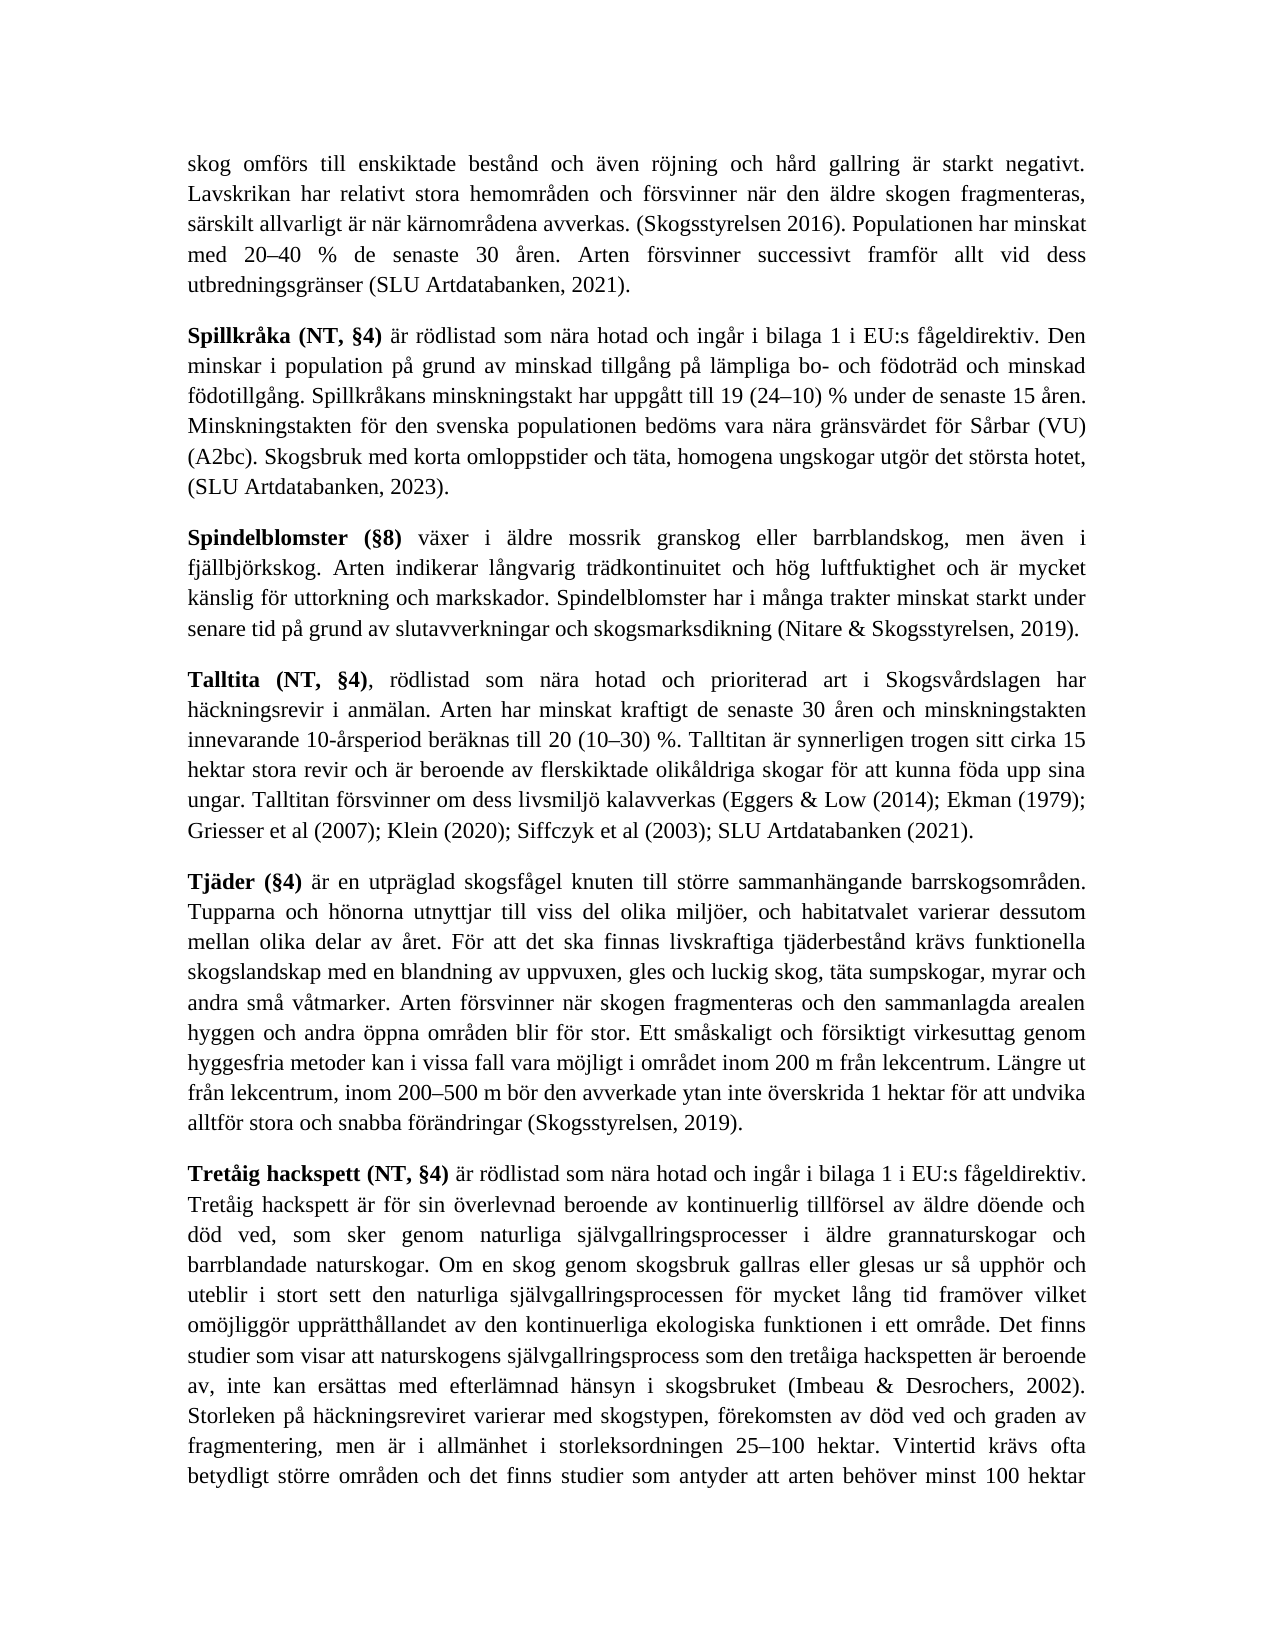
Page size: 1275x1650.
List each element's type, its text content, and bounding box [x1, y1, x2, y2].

text Spillkråka (NT, §4) är rödlistad som nära hotad och ingår i bilaga 1 i EU:s fågeldirektiv. Den minskar i population på grund av minskad tillgång på lämpliga bo- och födoträd och minskad födotillgång. Spillkråkans minskningstakt har uppgått till 19 (24–10) % under de senaste 15 åren. Minskningstakten för den svenska populationen bedöms vara nära gränsvärdet för Sårbar (VU) (A2bc). Skogsbruk med korta omloppstider och täta, homogena ungskogar utgör det största hotet, (SLU Artdatabanken, 2023). [187, 322, 1087, 499]
text Talltita (NT, §4), rödlistad som nära hotad och prioriterad art i Skogsvårdslagen har häckningsrevir i anmälan. Arten har minskat kraftigt de senaste 30 åren och minskningstakten innevarande 10-årsperiod beräknas till 20 (10–30) %. Talltitan är synnerligen trogen sitt cirka 15 hektar stora revir och är beroende av flerskiktade olikåldriga skogar för att kunna föda upp sina ungar. Talltitan försvinner om dess livsmiljö kalavverkas (Eggers & Low (2014); Ekman (1979); Griesser et al (2007); Klein (2020); Siffczyk et al (2003); SLU Artdatabanken (2021). [187, 666, 1087, 843]
text Tjäder (§4) är en utpräglad skogsfågel knuten till större sammanhängande barrskogsområden. Tupparna och hönorna utnyttjar till viss del olika miljöer, och habitatvalet varierar dessutom mellan olika delar av året. För att det ska finnas livskraftiga tjäderbestånd krävs funktionella skogslandskap med en blandning av uppvuxen, gles och luckig skog, täta sumpskogar, myrar och andra små våtmarker. Arten försvinner när skogen fragmenteras och den sammanlagda arealen hyggen och andra öppna områden blir för stor. Ett småskaligt och försiktigt virkesuttag genom hyggesfria metoder kan i vissa fall vara möjligt i området inom 200 m från lekcentrum. Längre ut från lekcentrum, inom 200–500 m bör den avverkade ytan inte överskrida 1 hektar för att undvika alltför stora och snabba förändringar (Skogsstyrelsen, 2019). [187, 868, 1087, 1136]
text Spindelblomster (§8) växer i äldre mossrik granskog eller barrblandskog, men även i fjällbjörkskog. Arten indikerar långvarig trädkontinuitet och hög luftfuktighet och är mycket känslig för uttorkning och markskador. Spindelblomster har i många trakter minskat starkt under senare tid på grund av slutavverkningar och skogsmarksdikning (Nitare & Skogsstyrelsen, 2019). [187, 524, 1087, 641]
